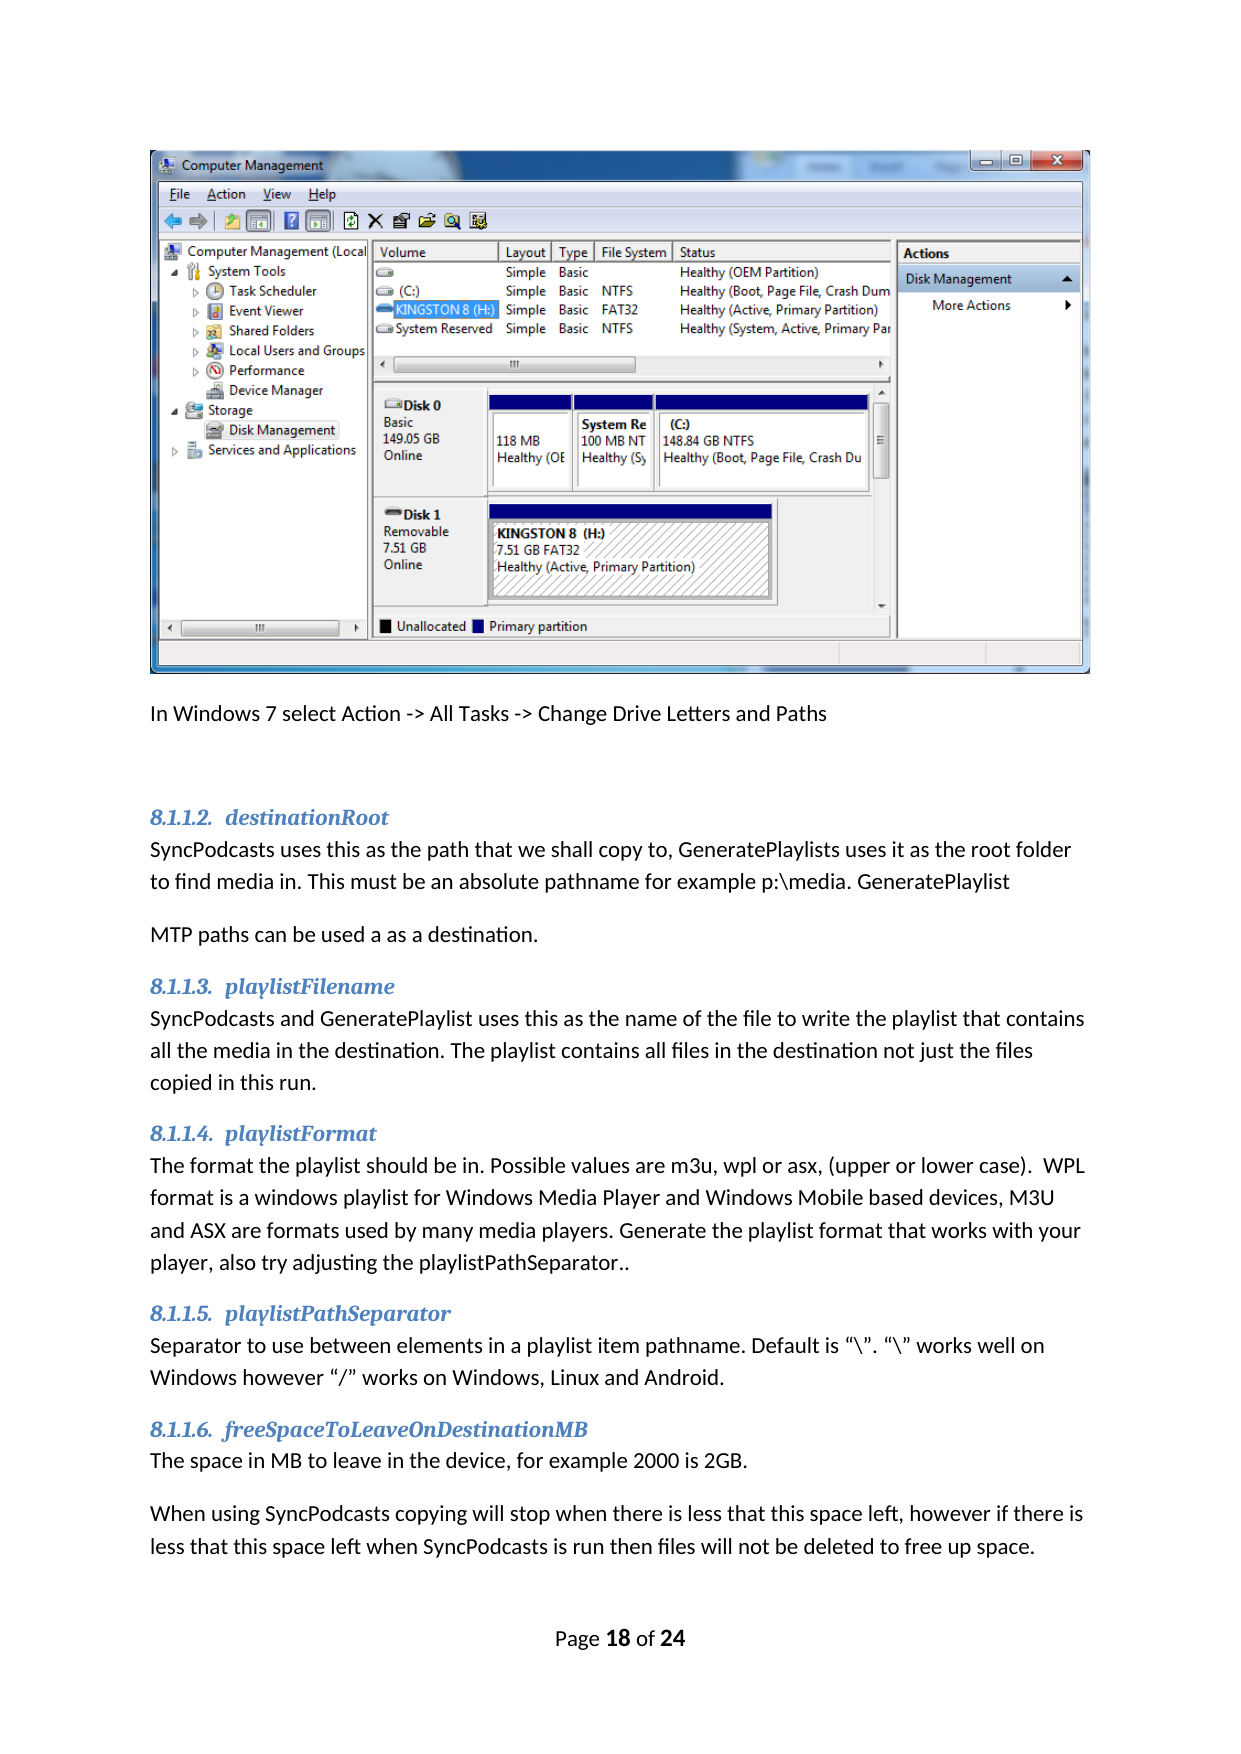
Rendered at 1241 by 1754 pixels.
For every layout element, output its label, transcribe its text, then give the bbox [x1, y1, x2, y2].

text The space in MB to leave in the device, for example 2000 is 2GB. [150, 1447, 1090, 1474]
subtitle freeSpaceToLeaveOnDestinationMB [150, 1416, 1090, 1443]
subtitle destinationRoot [150, 805, 1090, 831]
subtitle playlistFilename [150, 973, 1090, 1000]
text SyncPodcasts and GeneratePlaylist uses this as the name of the file to write the playlist that contains all the media in the destination. The playlist contains all files in the destination not just the files copied in this run. [150, 1004, 1090, 1096]
text Separator to use between elements in a playlist item pathname. Default is “\”. “\” works well on Windows however “/” works on Windows, Linux and Android. [150, 1331, 1090, 1391]
subtitle playlistFormat [150, 1121, 1090, 1147]
text SyncPodcasts uses this as the path that we shall copy to, GeneratePlaylists uses it as the root folder to find media in. This must be an absolute pathname for example p:\media. GeneratePlaylist [150, 835, 1090, 896]
text MTP paths can be used a as a destination. [150, 921, 1090, 948]
subtitle playlistPathSeparator [150, 1301, 1090, 1327]
picture [150, 150, 1091, 674]
text In Windows 7 select Action -> All Tasks -> Change Drive Letters and Paths [150, 699, 1090, 727]
text The format the playlist should be in. Possible values are m3u, wpl or asx, (upper or lower case). WPL format is a windows playlist for Windows Media Player and Windows Mobile based devices, M3U and ASX are formats used by many media players. Generate the playlist format that works with your player, also try adjusting the playlistPathSeparator.. [150, 1151, 1090, 1276]
text When using SyncPodcasts copying will stop when there is less that this space left, however if there is less that this space left when SyncPodcasts is run then files will not be deleted to free up space. [150, 1499, 1090, 1560]
